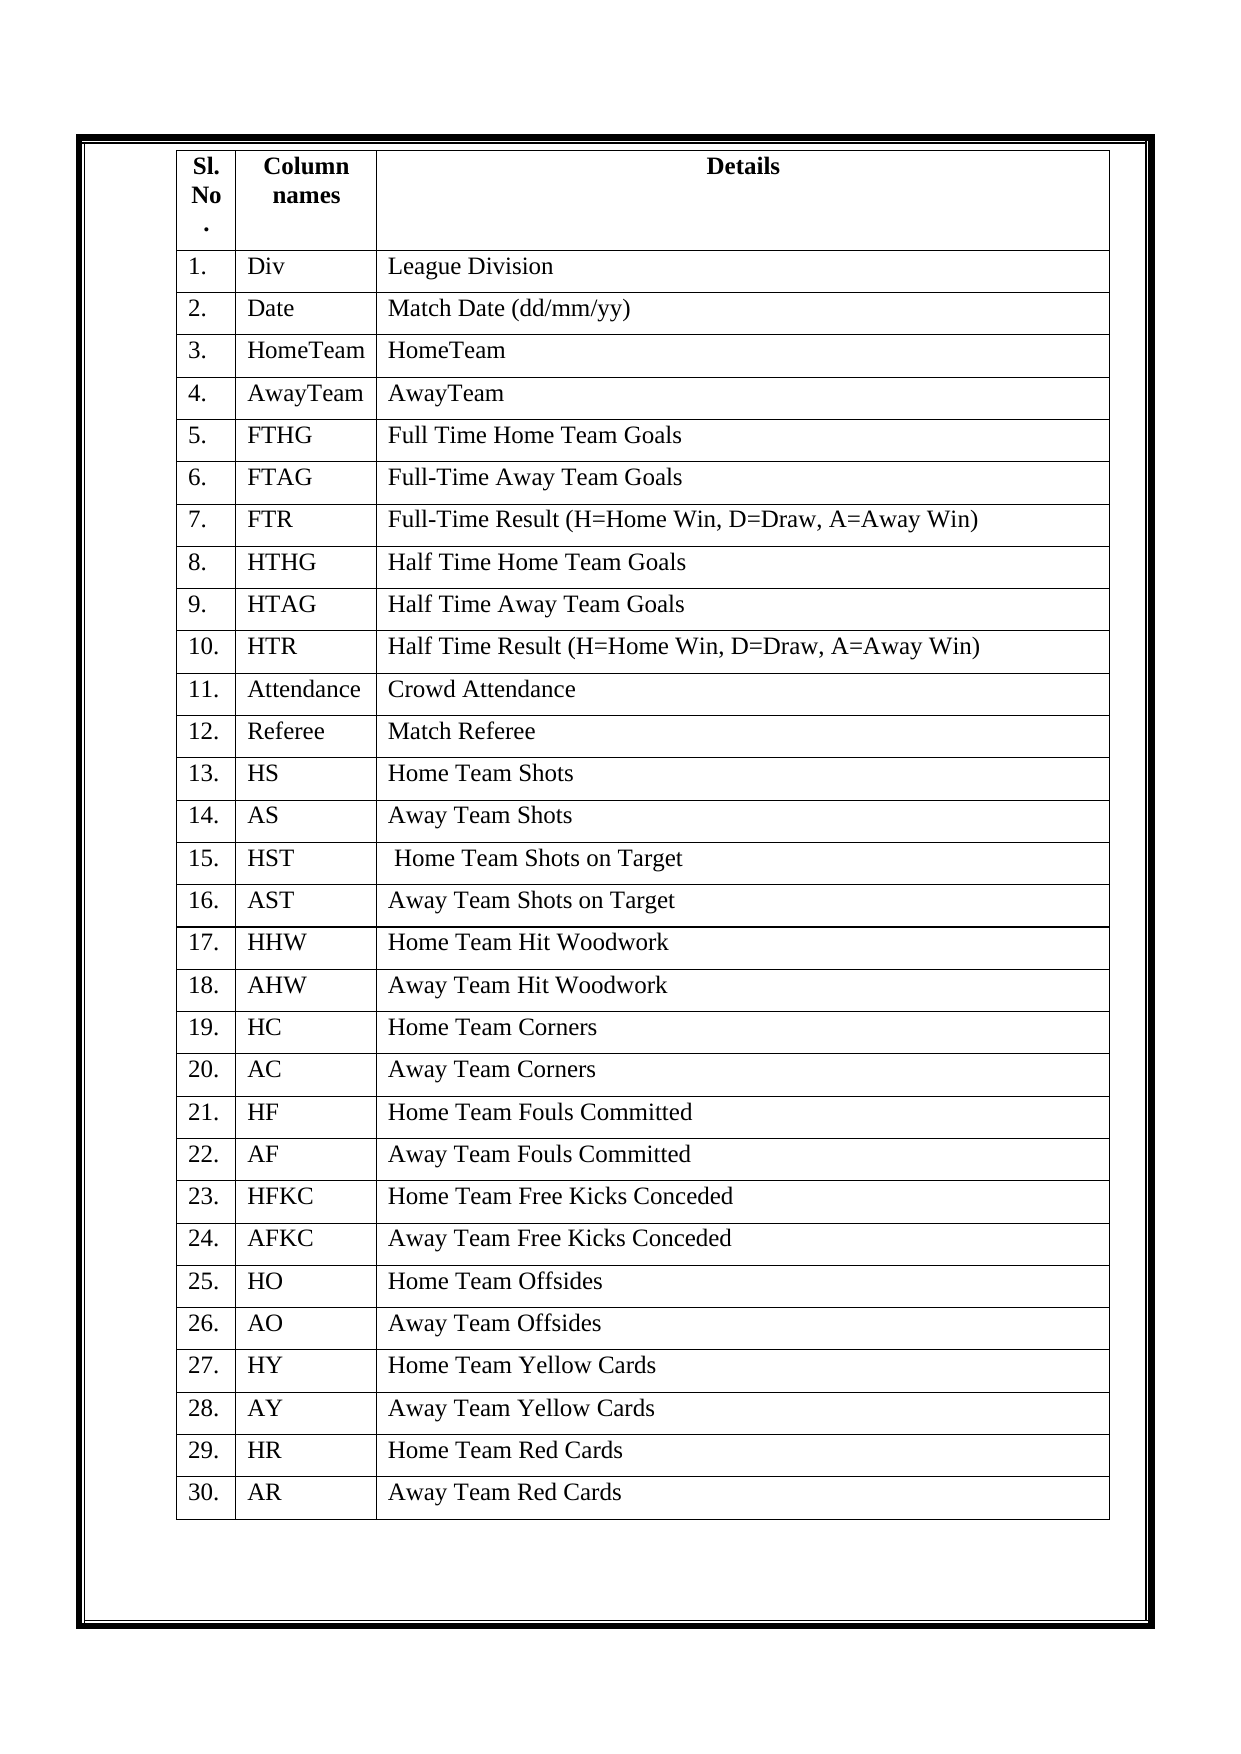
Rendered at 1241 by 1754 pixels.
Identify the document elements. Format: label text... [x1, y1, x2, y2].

table_cell HTR [236, 631, 376, 673]
table_cell 16. [177, 885, 235, 926]
table_cell 8. [177, 547, 235, 588]
table_cell AF [236, 1139, 376, 1180]
table_cell 2. [177, 293, 235, 334]
table_cell Match Referee [377, 716, 1109, 757]
table_cell Half Time Home Team Goals [377, 547, 1109, 588]
table_cell HR [236, 1435, 376, 1476]
table_cell Div [236, 251, 376, 292]
table_cell 7. [177, 505, 235, 546]
table_cell 23. [177, 1181, 235, 1222]
table_cell Home Team Hit Woodwork [377, 928, 1109, 969]
table_cell 13. [177, 758, 235, 799]
table_cell Away Team Fouls Committed [377, 1139, 1109, 1180]
table_cell 29. [177, 1435, 235, 1476]
table_cell Home Team Free Kicks Conceded [377, 1181, 1109, 1222]
table_cell Away Team Red Cards [377, 1477, 1109, 1518]
table_cell AwayTeam [377, 378, 1109, 419]
table_cell Date [236, 293, 376, 334]
table_cell AC [236, 1054, 376, 1096]
table_cell FTHG [236, 420, 376, 461]
table_cell HC [236, 1012, 376, 1053]
table_cell Home Team Offsides [377, 1266, 1109, 1307]
table_cell HF [236, 1097, 376, 1138]
table_cell Match Date (dd/mm/yy) [377, 293, 1109, 334]
table_cell Away Team Offsides [377, 1308, 1109, 1349]
table_cell Away Team Corners [377, 1054, 1109, 1096]
table_cell 3. [177, 335, 235, 377]
table_cell HST [236, 843, 376, 884]
table_cell Home Team Fouls Committed [377, 1097, 1109, 1138]
table_cell League Division [377, 251, 1109, 292]
table_cell HFKC [236, 1181, 376, 1222]
table_cell FTR [236, 505, 376, 546]
table_cell HTAG [236, 589, 376, 630]
table_cell 19. [177, 1012, 235, 1053]
table_cell HTHG [236, 547, 376, 588]
table_cell 4. [177, 378, 235, 419]
table_cell 18. [177, 970, 235, 1011]
table_cell Home Team Shots on Target [377, 843, 1109, 884]
table_cell Away Team Hit Woodwork [377, 970, 1109, 1011]
table_cell Away Team Yellow Cards [377, 1393, 1109, 1434]
table_cell AST [236, 885, 376, 926]
table_cell 5. [177, 420, 235, 461]
table_cell 12. [177, 716, 235, 757]
table_cell 26. [177, 1308, 235, 1349]
table_cell AwayTeam [236, 378, 376, 419]
table_cell 10. [177, 631, 235, 673]
table_cell 6. [177, 462, 235, 503]
table_cell AFKC [236, 1224, 376, 1265]
table_cell Full-Time Result (H=Home Win, D=Draw, A=Away Win) [377, 505, 1109, 546]
table_cell HHW [236, 928, 376, 969]
table_cell HomeTeam [236, 335, 376, 377]
table_cell Away Team Shots [377, 801, 1109, 842]
table_cell 14. [177, 801, 235, 842]
table_cell 25. [177, 1266, 235, 1307]
table_cell Away Team Shots on Target [377, 885, 1109, 926]
table_cell 28. [177, 1393, 235, 1434]
table_cell Half Time Result (H=Home Win, D=Draw, A=Away Win) [377, 631, 1109, 673]
table_cell 15. [177, 843, 235, 884]
table_cell 11. [177, 674, 235, 715]
table_cell HomeTeam [377, 335, 1109, 377]
table_cell HO [236, 1266, 376, 1307]
table_cell Home Team Yellow Cards [377, 1350, 1109, 1392]
table_cell Half Time Away Team Goals [377, 589, 1109, 630]
table_cell 24. [177, 1224, 235, 1265]
table_cell HY [236, 1350, 376, 1392]
table_cell Home Team Red Cards [377, 1435, 1109, 1476]
table_cell Full Time Home Team Goals [377, 420, 1109, 461]
table_cell 27. [177, 1350, 235, 1392]
table_cell Attendance [236, 674, 376, 715]
table_cell AS [236, 801, 376, 842]
table_cell Home Team Shots [377, 758, 1109, 799]
table_cell 21. [177, 1097, 235, 1138]
table_header Sl. No. [177, 151, 235, 250]
table_header Details [377, 151, 1109, 250]
table_cell 1. [177, 251, 235, 292]
table_cell Full-Time Away Team Goals [377, 462, 1109, 503]
table_cell Away Team Free Kicks Conceded [377, 1224, 1109, 1265]
table_cell Home Team Corners [377, 1012, 1109, 1053]
table_cell Crowd Attendance [377, 674, 1109, 715]
table_cell 30. [177, 1477, 235, 1518]
table_cell 22. [177, 1139, 235, 1180]
table_cell AHW [236, 970, 376, 1011]
table_cell Referee [236, 716, 376, 757]
table_cell 17. [177, 928, 235, 969]
table_cell 9. [177, 589, 235, 630]
table_header Column names [236, 151, 376, 250]
table_cell FTAG [236, 462, 376, 503]
table_cell AO [236, 1308, 376, 1349]
table_cell 20. [177, 1054, 235, 1096]
table_cell AY [236, 1393, 376, 1434]
table_cell AR [236, 1477, 376, 1518]
table_cell HS [236, 758, 376, 799]
